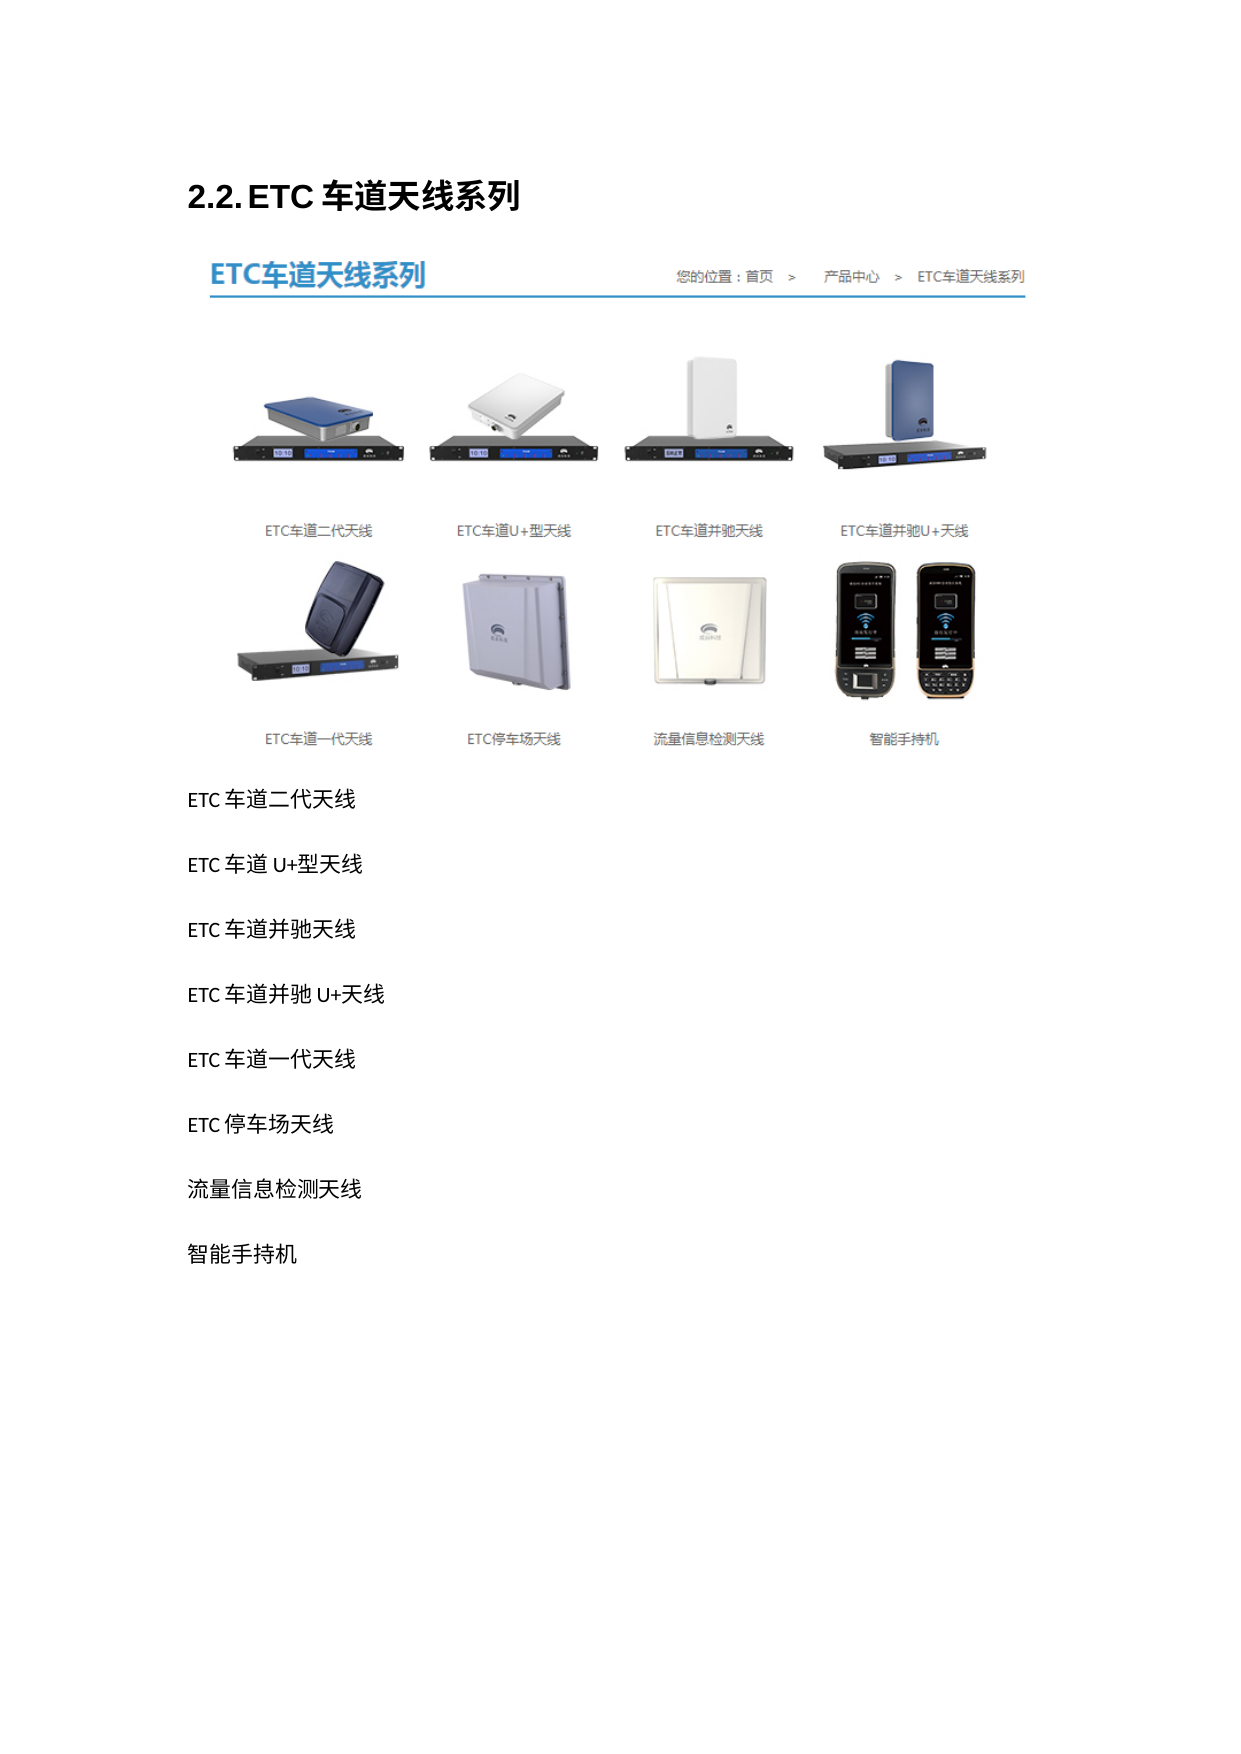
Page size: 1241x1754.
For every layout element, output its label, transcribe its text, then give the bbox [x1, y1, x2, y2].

text ETC车道并驰天线 [187, 912, 1053, 944]
text ETC车道U+型天线 [187, 847, 1053, 879]
picture [187, 261, 1053, 766]
text ETC车道二代天线 [187, 782, 1053, 814]
text ETC车道一代天线 [187, 1042, 1053, 1074]
subtitle ETC车道天线系列 [187, 162, 1053, 227]
text ETC车道并驰U+天线 [187, 977, 1053, 1009]
text 智能手持机 [187, 1237, 1053, 1269]
text 流量信息检测天线 [187, 1172, 1053, 1204]
text ETC停车场天线 [187, 1107, 1053, 1139]
